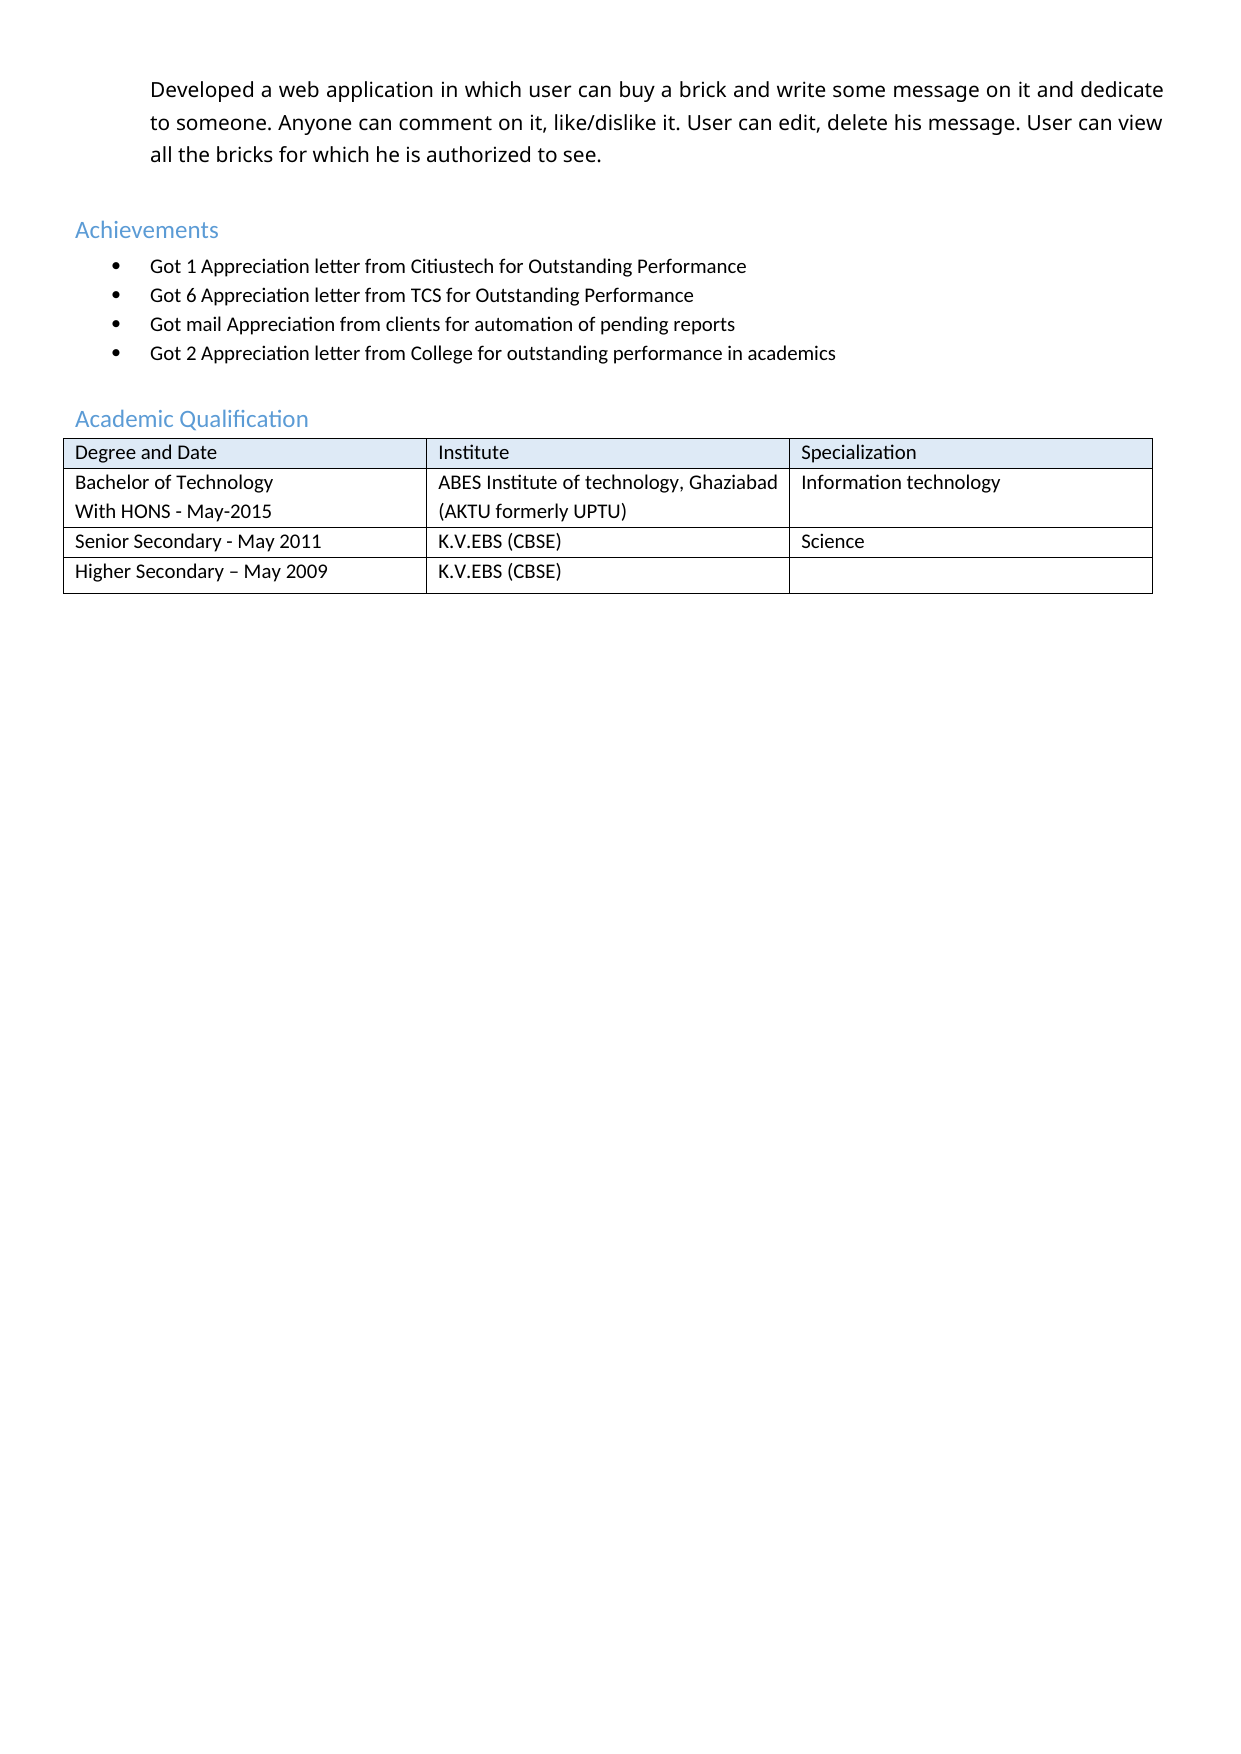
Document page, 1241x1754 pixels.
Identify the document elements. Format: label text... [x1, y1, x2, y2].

table_header Specialization [790, 439, 1152, 468]
table_cell Science [790, 528, 1152, 557]
list Developed a web application in which user can buy a brick and write some message on it and dedicate to someone. Anyone can comment on it, like/dislike it. User can edit, delete his message. User can view all the bricks for which he is authorized to see. [150, 75, 1165, 169]
table_cell K.V.EBS (CBSE) [427, 528, 789, 557]
list Got 6 Appreciation letter from TCS for Outstanding Performance [112, 282, 1165, 307]
table_header Degree and Date [64, 439, 426, 468]
table_cell Information technology [790, 469, 1152, 527]
table_cell ABES Institute of technology, Ghaziabad (AKTU formerly UPTU) [427, 469, 789, 527]
table_cell Higher Secondary – May 2009 [64, 558, 426, 593]
table_header Institute [427, 439, 789, 468]
table_cell Senior Secondary - May 2011 [64, 528, 426, 557]
list Got 1 Appreciation letter from Citiustech for Outstanding Performance [112, 253, 1165, 278]
text Achievements [75, 214, 1165, 244]
table_cell K.V.EBS (CBSE) [427, 558, 789, 593]
table_cell Bachelor of Technology With HONS - May-2015 [64, 469, 426, 527]
text Academic Qualification [75, 403, 1165, 433]
list Got mail Appreciation from clients for automation of pending reports [112, 311, 1165, 337]
list Got 2 Appreciation letter from College for outstanding performance in academics [112, 340, 1165, 366]
table_cell [790, 558, 1152, 593]
